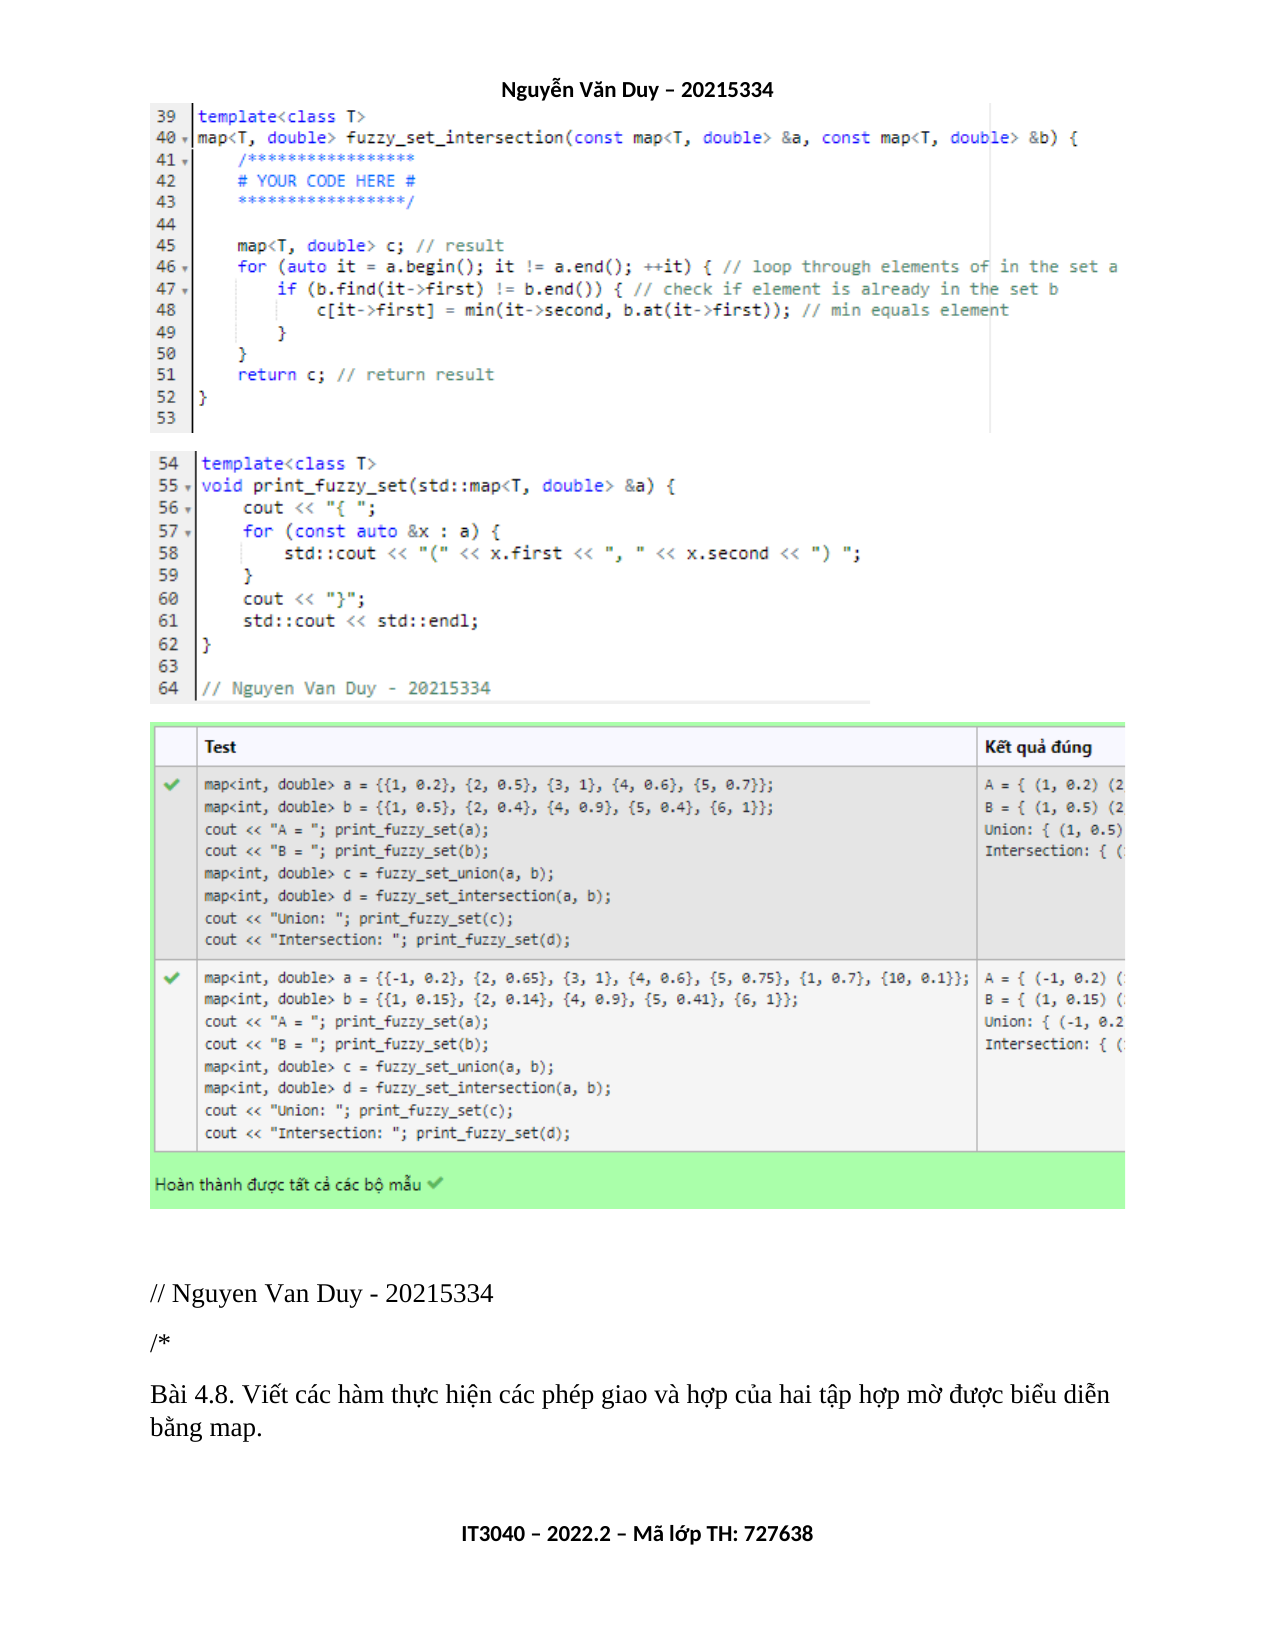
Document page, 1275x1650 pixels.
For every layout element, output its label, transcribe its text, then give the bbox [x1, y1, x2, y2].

text // Nguyen Van Duy - 20215334 [150, 1277, 1125, 1308]
text Bài 4.8. Viết các hàm thực hiện các phép giao và hợp của hai tập hợp mờ được biểu diễn bằng map. [150, 1378, 1125, 1442]
text /* [150, 1327, 1125, 1359]
picture [150, 103, 1125, 433]
picture [150, 722, 1125, 1209]
picture [150, 451, 871, 704]
